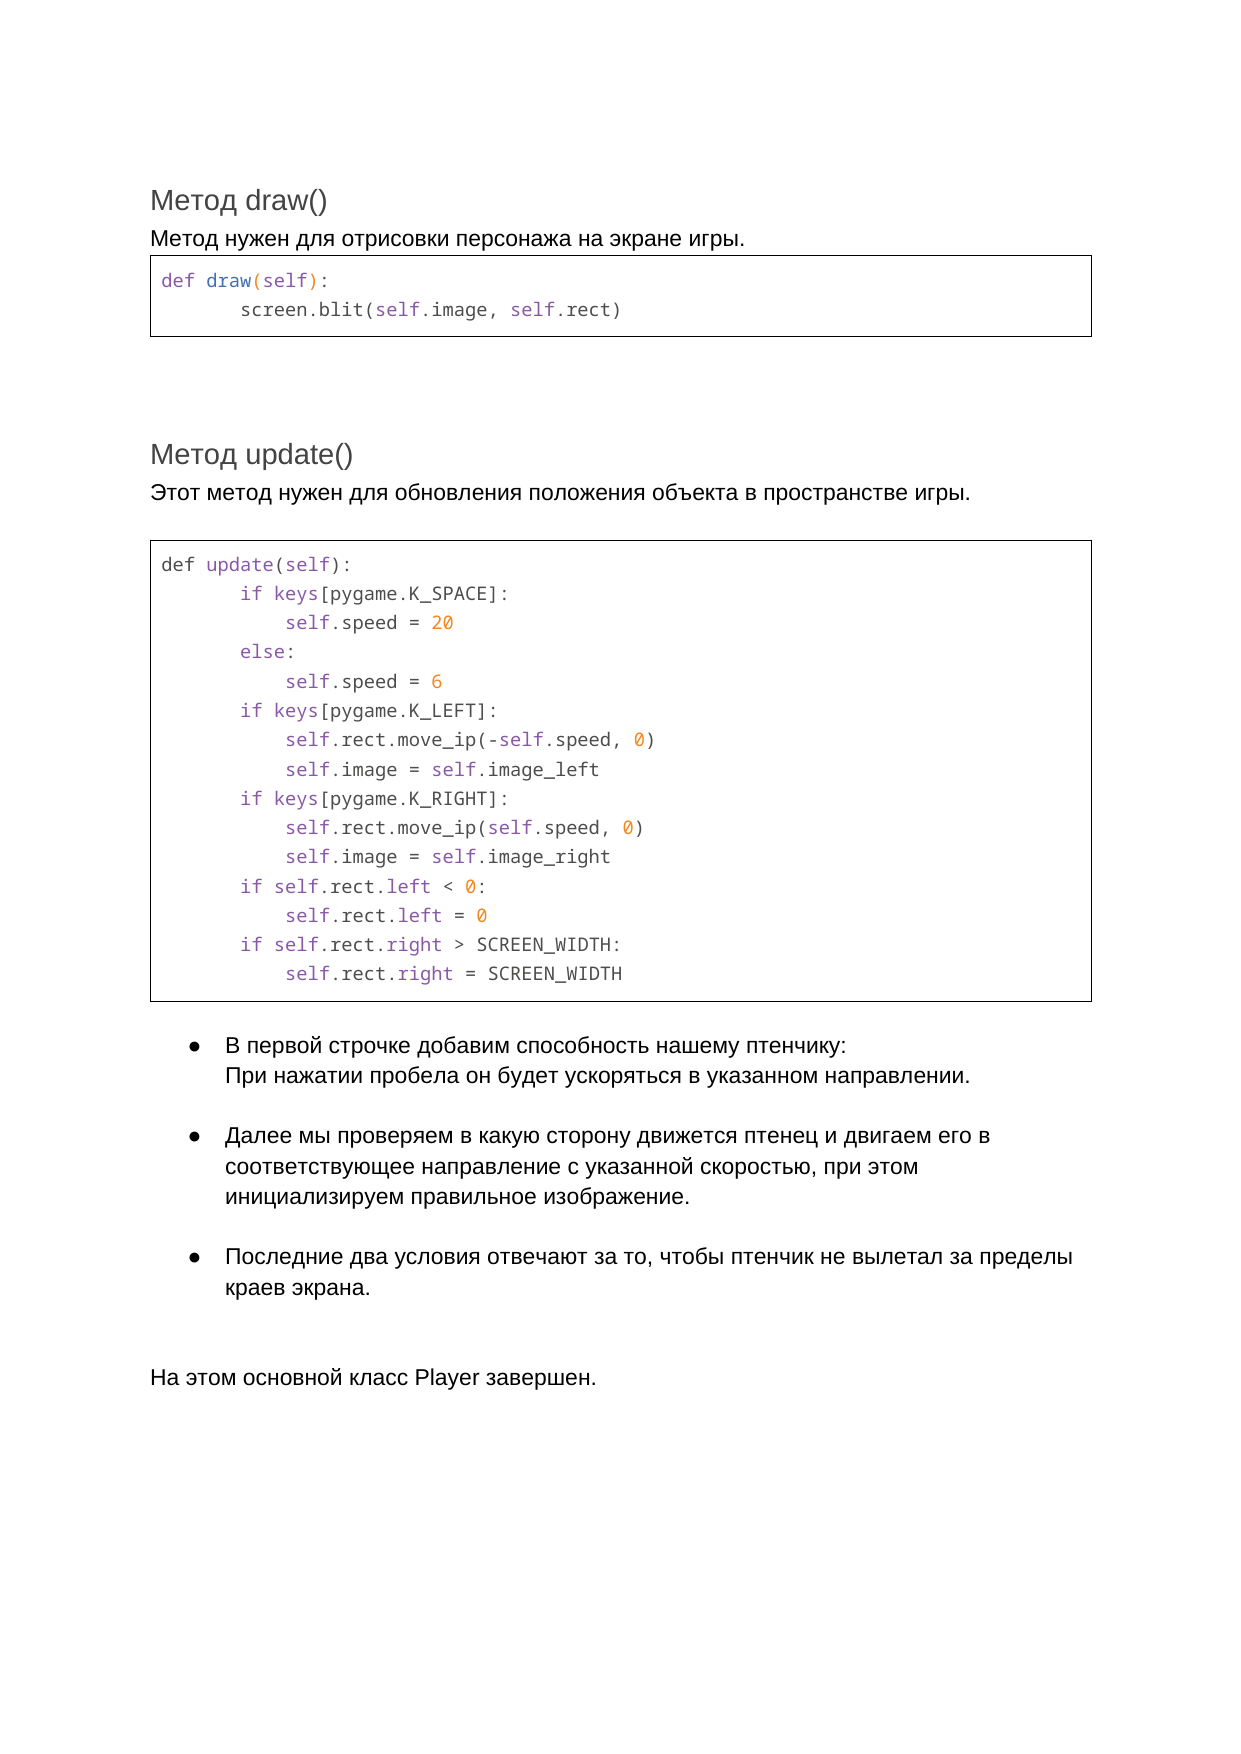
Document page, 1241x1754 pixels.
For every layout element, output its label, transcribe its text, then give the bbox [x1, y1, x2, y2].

subtitle Метод draw() [150, 183, 1090, 217]
text На этом основной класс Player завершен. [150, 1364, 1090, 1390]
text При нажатии пробела он будет ускоряться в указанном направлении. [225, 1062, 1090, 1088]
table_header def draw(self): screen.blit(self.image, self.rect) [151, 256, 1091, 336]
text Этот метод нужен для обновления положения объекта в пространстве игры. [150, 479, 1090, 505]
table_header def update(self): if keys[pygame.K_SPACE]: self.speed = 20 else: self.speed = 6 if keys[pygame.K_LEFT]: self.rect.move_ip(-self.speed, 0) self.image = self.image_left if keys[pygame.K_RIGHT]: self.rect.move_ip(self.speed, 0) self.image = self.image_right if self.rect.left < 0: self.rect.left = 0 if self.rect.right > SCREEN_WIDTH: self.rect.right = SCREEN_WIDTH [151, 541, 1091, 1001]
list Последние два условия отвечают за то, чтобы птенчик не вылетал за пределы краев экрана. [187, 1243, 1090, 1300]
subtitle Метод update() [150, 437, 1090, 471]
list В первой строчке добавим способность нашему птенчику: [187, 1032, 1090, 1058]
list Далее мы проверяем в какую сторону движется птенец и двигаем его в соответствующее направление с указанной скоростью, при этом инициализируем правильное изображение. [187, 1122, 1090, 1209]
text Метод нужен для отрисовки персонажа на экране игры. [150, 225, 1090, 252]
